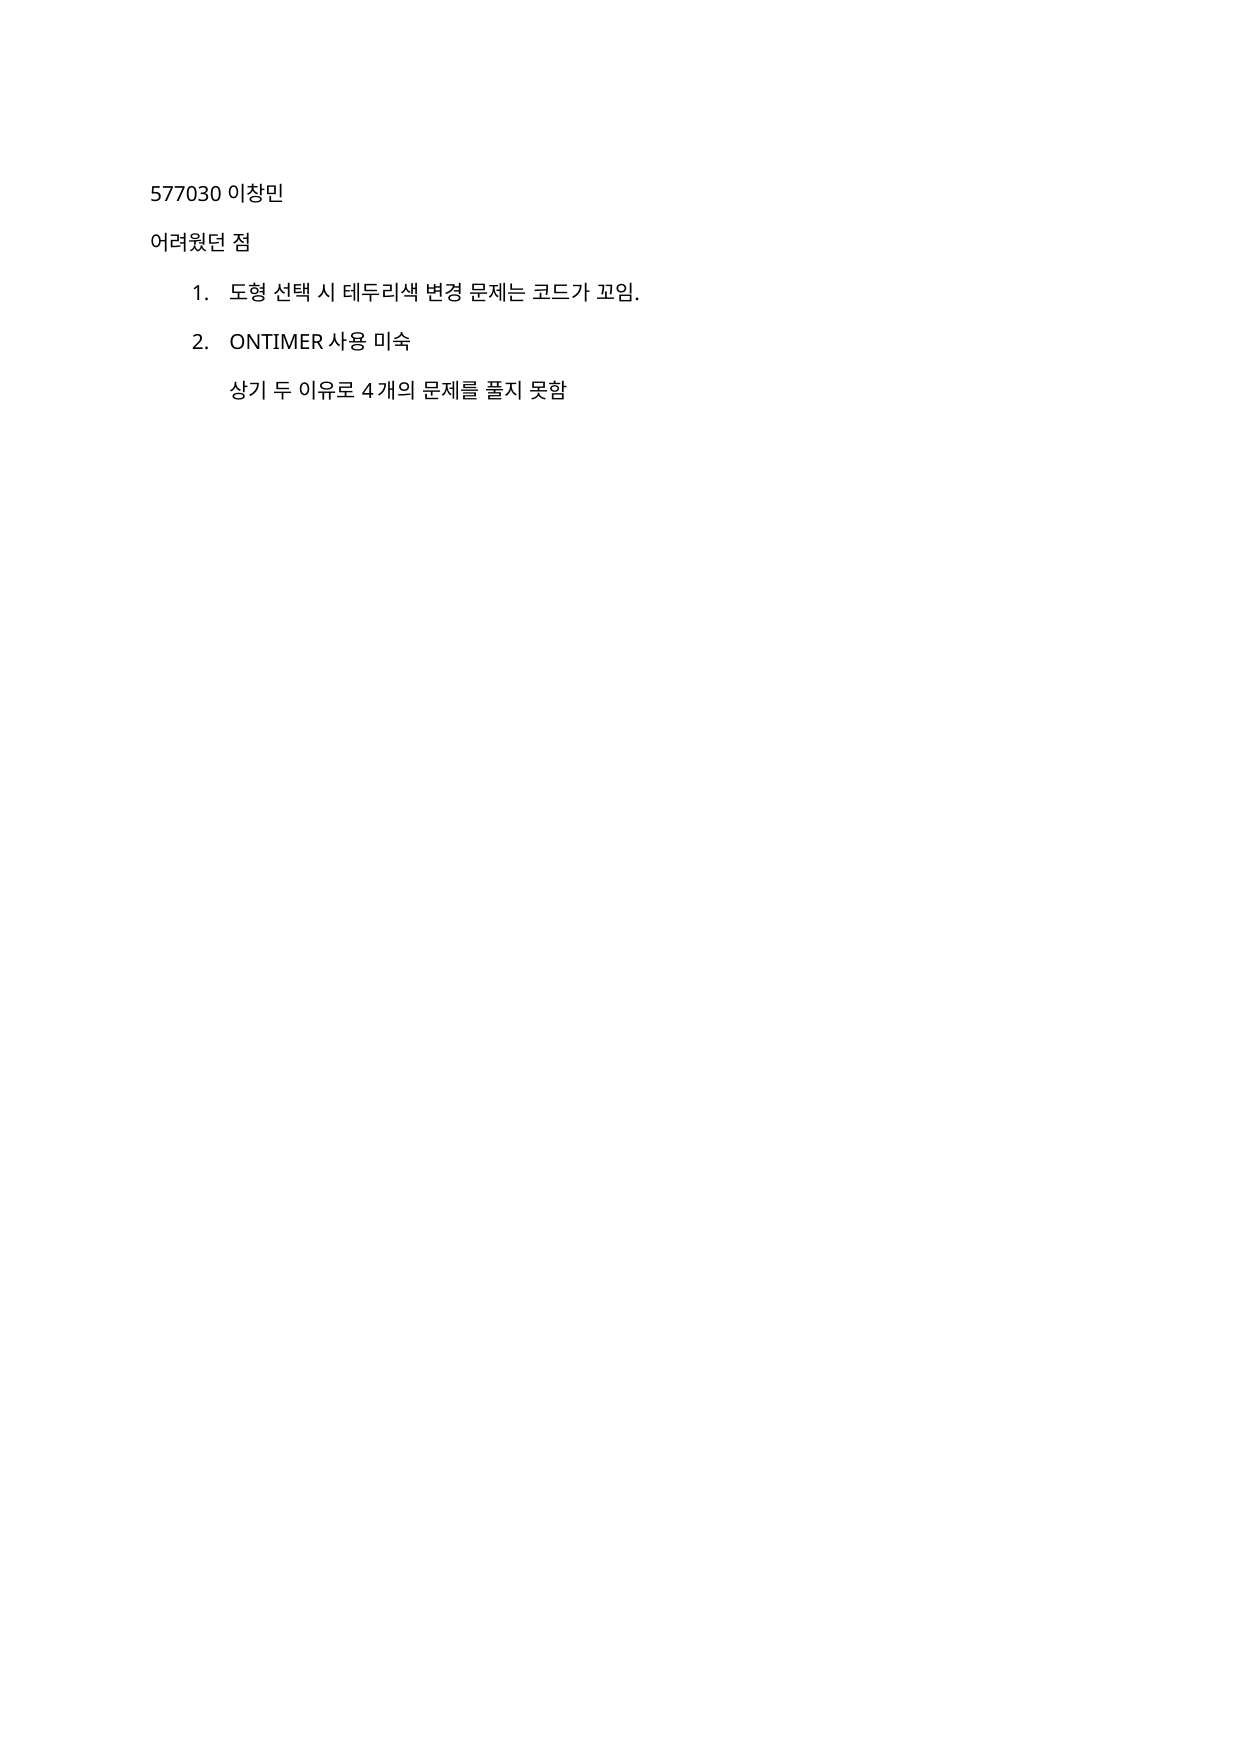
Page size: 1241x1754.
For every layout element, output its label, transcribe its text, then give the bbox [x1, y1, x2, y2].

list ONTIMER 사용 미숙 [192, 325, 1090, 356]
text 어려웠던 점 [150, 227, 1090, 257]
text 577030 이창민 [150, 177, 1090, 207]
list 상기 두 이유로 4개의 문제를 풀지 못함 [229, 374, 1090, 405]
list 도형 선택 시 테두리색 변경 문제는 코드가 꼬임. [192, 276, 1090, 306]
